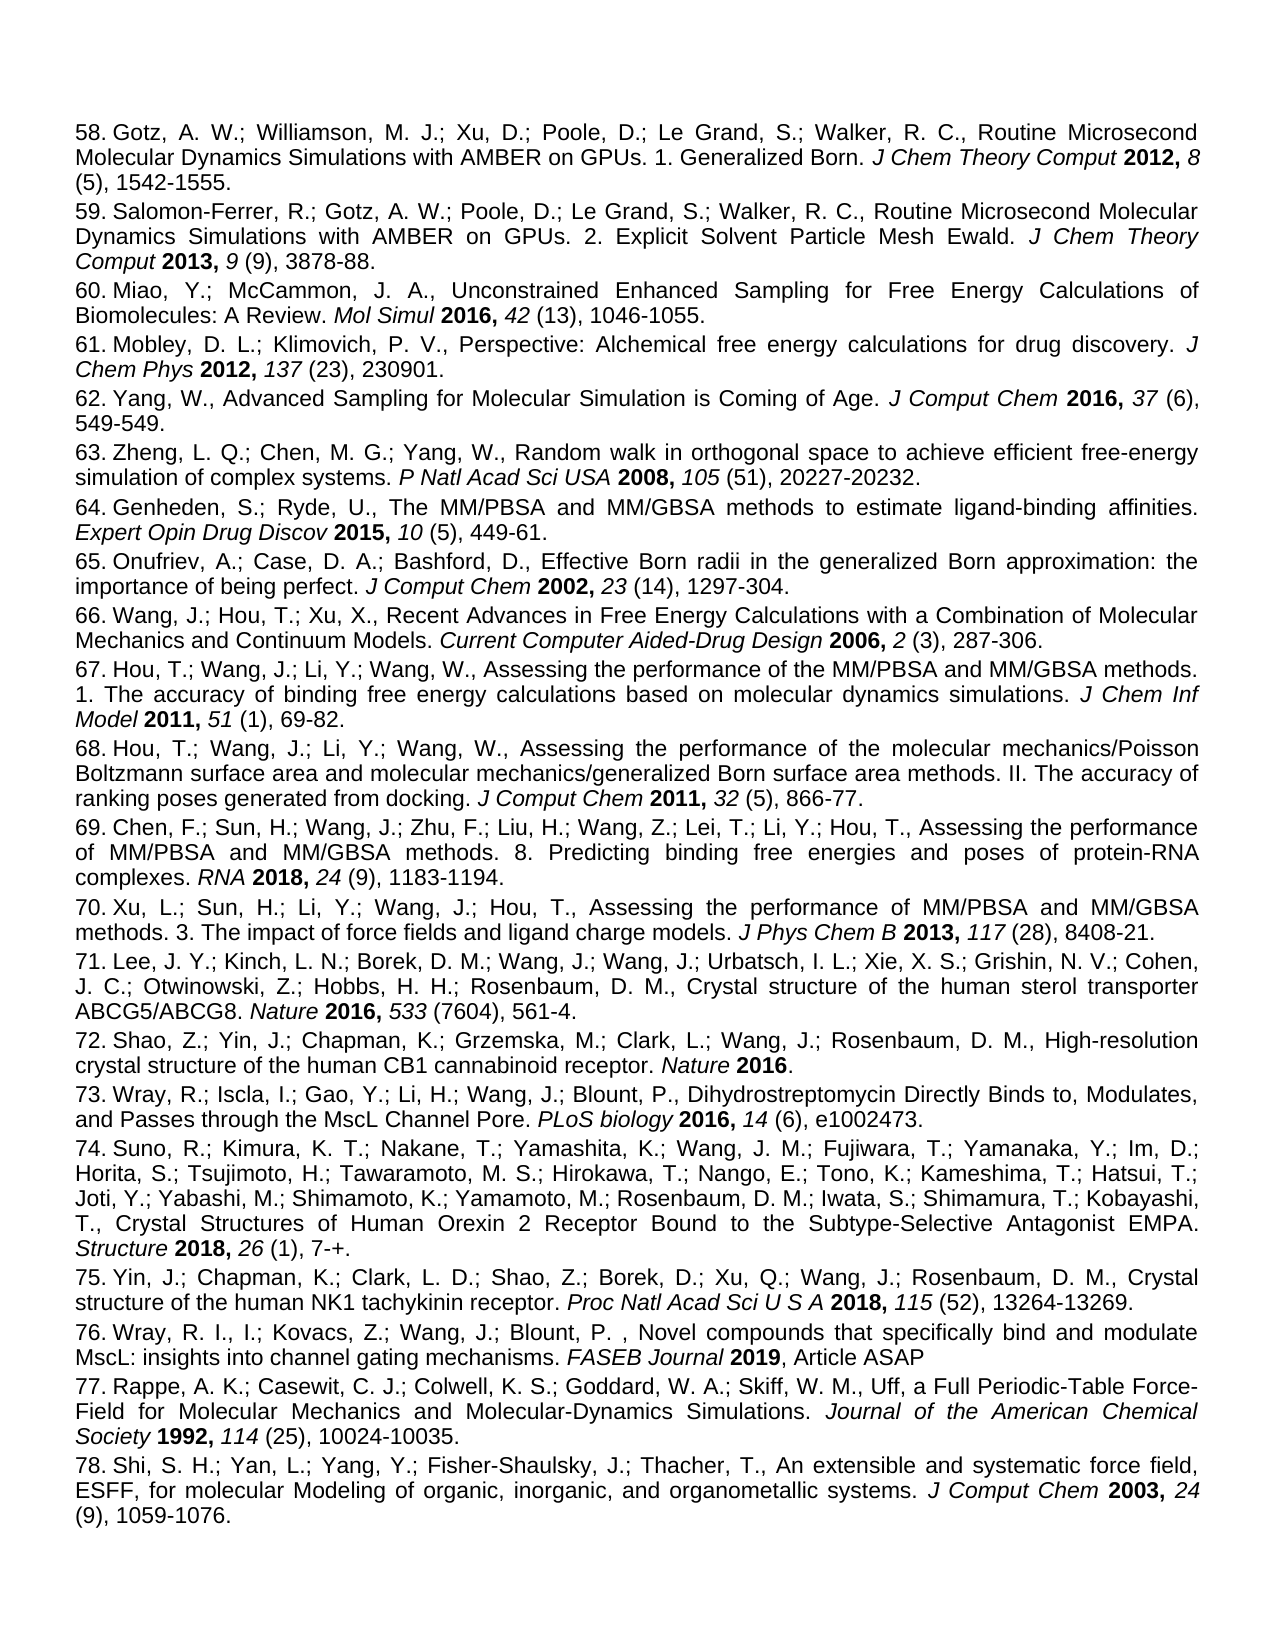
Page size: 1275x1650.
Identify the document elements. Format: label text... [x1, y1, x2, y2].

text 65. Onufriev, A.; Case, D. A.; Bashford, D., Effective Born radii in the generalized Born approximation: the importance of being perfect. J Comput Chem 2002, 23 (14), 1297-304. [75, 549, 1200, 599]
text 73. Wray, R.; Iscla, I.; Gao, Y.; Li, H.; Wang, J.; Blount, P., Dihydrostreptomycin Directly Binds to, Modulates, and Passes through the MscL Channel Pore. PLoS biology 2016, 14 (6), e1002473. [75, 1082, 1200, 1132]
text 60. Miao, Y.; McCammon, J. A., Unconstrained Enhanced Sampling for Free Energy Calculations of Biomolecules: A Review. Mol Simul 2016, 42 (13), 1046-1055. [75, 278, 1200, 328]
text 67. Hou, T.; Wang, J.; Li, Y.; Wang, W., Assessing the performance of the MM/PBSA and MM/GBSA methods. 1. The accuracy of binding free energy calculations based on molecular dynamics simulations. J Chem Inf Model 2011, 51 (1), 69-82. [75, 657, 1200, 732]
text 59. Salomon-Ferrer, R.; Gotz, A. W.; Poole, D.; Le Grand, S.; Walker, R. C., Routine Microsecond Molecular Dynamics Simulations with AMBER on GPUs. 2. Explicit Solvent Particle Mesh Ewald. J Chem Theory Comput 2013, 9 (9), 3878-88. [75, 199, 1200, 274]
text 68. Hou, T.; Wang, J.; Li, Y.; Wang, W., Assessing the performance of the molecular mechanics/Poisson Boltzmann surface area and molecular mechanics/generalized Born surface area methods. II. The accuracy of ranking poses generated from docking. J Comput Chem 2011, 32 (5), 866-77. [75, 737, 1200, 812]
text 66. Wang, J.; Hou, T.; Xu, X., Recent Advances in Free Energy Calculations with a Combination of Molecular Mechanics and Continuum Models. Current Computer Aided-Drug Design 2006, 2 (3), 287-306. [75, 603, 1200, 653]
text 64. Genheden, S.; Ryde, U., The MM/PBSA and MM/GBSA methods to estimate ligand-binding affinities. Expert Opin Drug Discov 2015, 10 (5), 449-61. [75, 495, 1200, 545]
text 62. Yang, W., Advanced Sampling for Molecular Simulation is Coming of Age. J Comput Chem 2016, 37 (6), 549-549. [75, 387, 1200, 437]
text 76. Wray, R. I., I.; Kovacs, Z.; Wang, J.; Blount, P. , Novel compounds that specifically bind and modulate MscL: insights into channel gating mechanisms. FASEB Journal 2019, Article ASAP [75, 1320, 1200, 1370]
text 71. Lee, J. Y.; Kinch, L. N.; Borek, D. M.; Wang, J.; Wang, J.; Urbatsch, I. L.; Xie, X. S.; Grishin, N. V.; Cohen, J. C.; Otwinowski, Z.; Hobbs, H. H.; Rosenbaum, D. M., Crystal structure of the human sterol transporter ABCG5/ABCG8. Nature 2016, 533 (7604), 561-4. [75, 949, 1200, 1024]
text 75. Yin, J.; Chapman, K.; Clark, L. D.; Shao, Z.; Borek, D.; Xu, Q.; Wang, J.; Rosenbaum, D. M., Crystal structure of the human NK1 tachykinin receptor. Proc Natl Acad Sci U S A 2018, 115 (52), 13264-13269. [75, 1266, 1200, 1316]
text 61. Mobley, D. L.; Klimovich, P. V., Perspective: Alchemical free energy calculations for drug discovery. J Chem Phys 2012, 137 (23), 230901. [75, 332, 1200, 382]
text 72. Shao, Z.; Yin, J.; Chapman, K.; Grzemska, M.; Clark, L.; Wang, J.; Rosenbaum, D. M., High-resolution crystal structure of the human CB1 cannabinoid receptor. Nature 2016. [75, 1028, 1200, 1078]
text 70. Xu, L.; Sun, H.; Li, Y.; Wang, J.; Hou, T., Assessing the performance of MM/PBSA and MM/GBSA methods. 3. The impact of force fields and ligand charge models. J Phys Chem B 2013, 117 (28), 8408-21. [75, 895, 1200, 945]
text 78. Shi, S. H.; Yan, L.; Yang, Y.; Fisher-Shaulsky, J.; Thacher, T., An extensible and systematic force field, ESFF, for molecular Modeling of organic, inorganic, and organometallic systems. J Comput Chem 2003, 24 (9), 1059-1076. [75, 1453, 1200, 1528]
text 69. Chen, F.; Sun, H.; Wang, J.; Zhu, F.; Liu, H.; Wang, Z.; Lei, T.; Li, Y.; Hou, T., Assessing the performance of MM/PBSA and MM/GBSA methods. 8. Predicting binding free energies and poses of protein-RNA complexes. RNA 2018, 24 (9), 1183-1194. [75, 816, 1200, 891]
text 58. Gotz, A. W.; Williamson, M. J.; Xu, D.; Poole, D.; Le Grand, S.; Walker, R. C., Routine Microsecond Molecular Dynamics Simulations with AMBER on GPUs. 1. Generalized Born. J Chem Theory Comput 2012, 8 (5), 1542-1555. [75, 120, 1200, 195]
text 77. Rappe, A. K.; Casewit, C. J.; Colwell, K. S.; Goddard, W. A.; Skiff, W. M., Uff, a Full Periodic-Table Force-Field for Molecular Mechanics and Molecular-Dynamics Simulations. Journal of the American Chemical Society 1992, 114 (25), 10024-10035. [75, 1374, 1200, 1449]
text 63. Zheng, L. Q.; Chen, M. G.; Yang, W., Random walk in orthogonal space to achieve efficient free-energy simulation of complex systems. P Natl Acad Sci USA 2008, 105 (51), 20227-20232. [75, 441, 1200, 491]
text 74. Suno, R.; Kimura, K. T.; Nakane, T.; Yamashita, K.; Wang, J. M.; Fujiwara, T.; Yamanaka, Y.; Im, D.; Horita, S.; Tsujimoto, H.; Tawaramoto, M. S.; Hirokawa, T.; Nango, E.; Tono, K.; Kameshima, T.; Hatsui, T.; Joti, Y.; Yabashi, M.; Shimamoto, K.; Yamamoto, M.; Rosenbaum, D. M.; Iwata, S.; Shimamura, T.; Kobayashi, T., Crystal Structures of Human Orexin 2 Receptor Bound to the Subtype-Selective Antagonist EMPA. Structure 2018, 26 (1), 7-+. [75, 1137, 1200, 1262]
